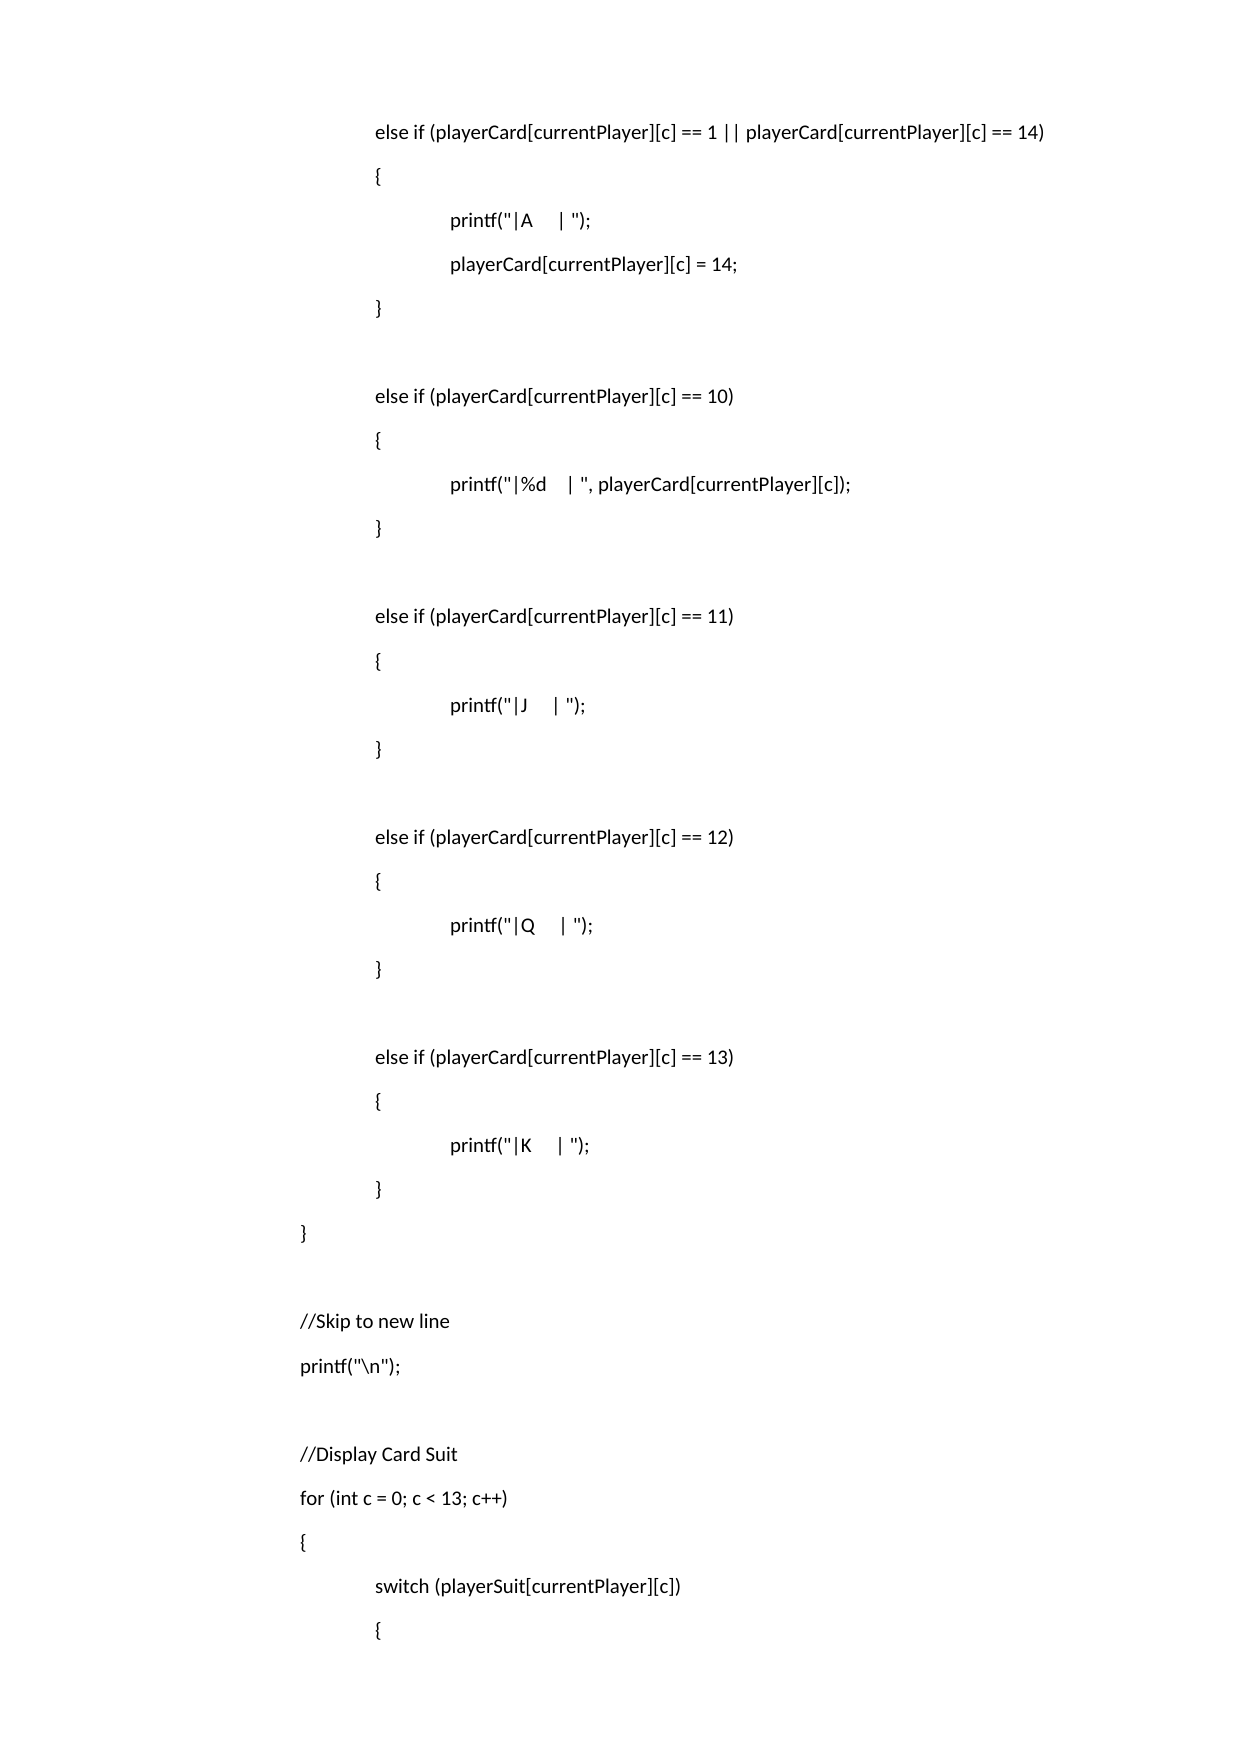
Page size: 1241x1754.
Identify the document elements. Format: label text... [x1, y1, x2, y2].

text else if (playerCard[currentPlayer][c] == 12) [75, 824, 1165, 849]
text { [75, 1088, 1165, 1114]
text else if (playerCard[currentPlayer][c] == 11) [75, 604, 1165, 629]
text printf("|Q | "); [75, 912, 1165, 938]
text { [75, 1617, 1165, 1643]
text printf("|J | "); [75, 692, 1165, 717]
text printf("|%d | ", playerCard[currentPlayer][c]); [75, 472, 1165, 497]
text printf("\n"); [75, 1353, 1165, 1378]
text switch (playerSuit[currentPlayer][c]) [75, 1573, 1165, 1598]
text { [75, 1529, 1165, 1554]
text } [75, 736, 1165, 761]
text printf("|K | "); [75, 1132, 1165, 1158]
text else if (playerCard[currentPlayer][c] == 10) [75, 383, 1165, 409]
text { [75, 868, 1165, 893]
text for (int c = 0; c < 13; c++) [75, 1485, 1165, 1510]
text } [75, 1177, 1165, 1202]
text { [75, 163, 1165, 188]
text { [75, 648, 1165, 673]
text } [75, 295, 1165, 321]
text } [75, 1221, 1165, 1246]
text } [75, 516, 1165, 541]
text else if (playerCard[currentPlayer][c] == 1 || playerCard[currentPlayer][c] == 14) [75, 119, 1165, 144]
text printf("|A | "); [75, 207, 1165, 233]
text { [75, 427, 1165, 453]
text else if (playerCard[currentPlayer][c] == 13) [75, 1044, 1165, 1070]
text } [75, 956, 1165, 982]
text playerCard[currentPlayer][c] = 14; [75, 251, 1165, 277]
text //Display Card Suit [75, 1441, 1165, 1466]
text //Skip to new line [75, 1309, 1165, 1334]
